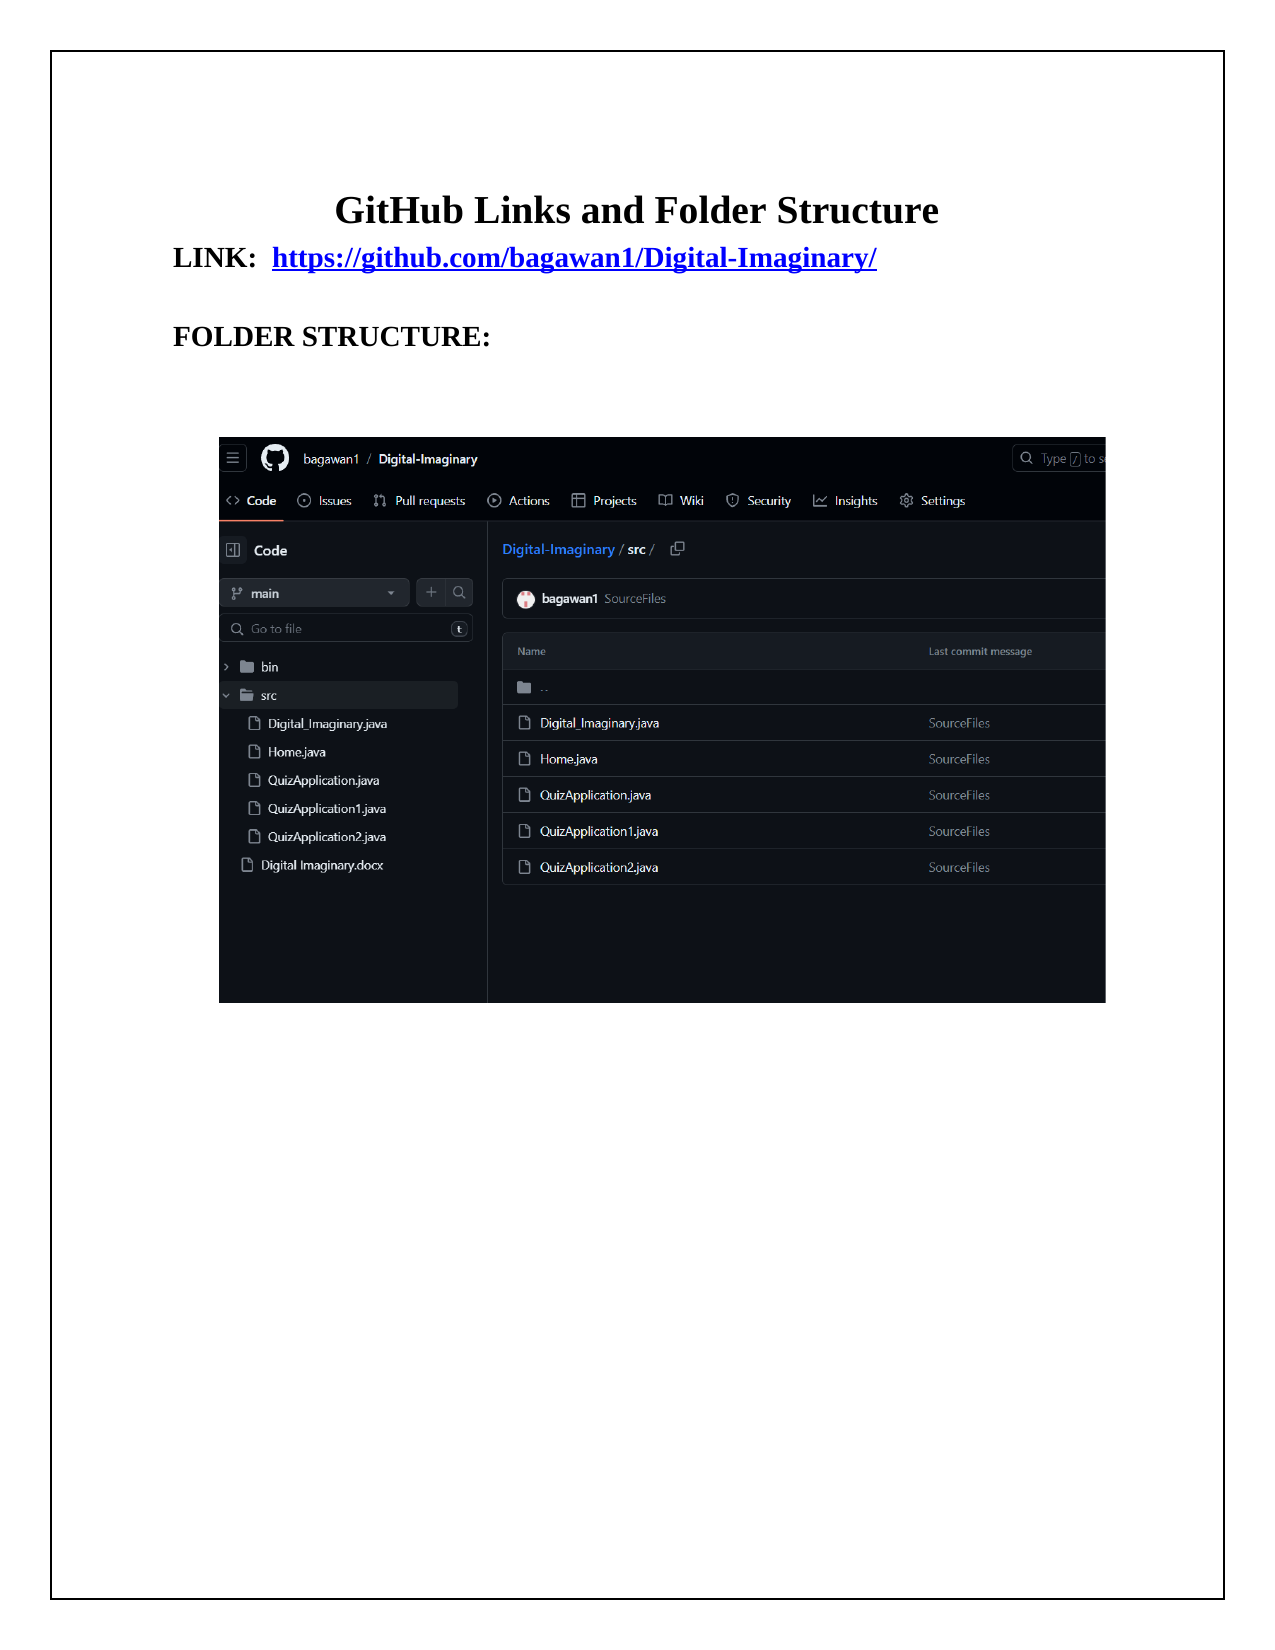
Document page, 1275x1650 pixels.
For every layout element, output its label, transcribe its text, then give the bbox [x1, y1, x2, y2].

picture [219, 437, 1106, 1003]
text LINK: https://github.com/bagawan1/Digital-Imaginary/ [98, 240, 1126, 274]
text GitHub Links and Folder Structure [147, 186, 1126, 232]
text FOLDER STRUCTURE: [98, 319, 1126, 353]
